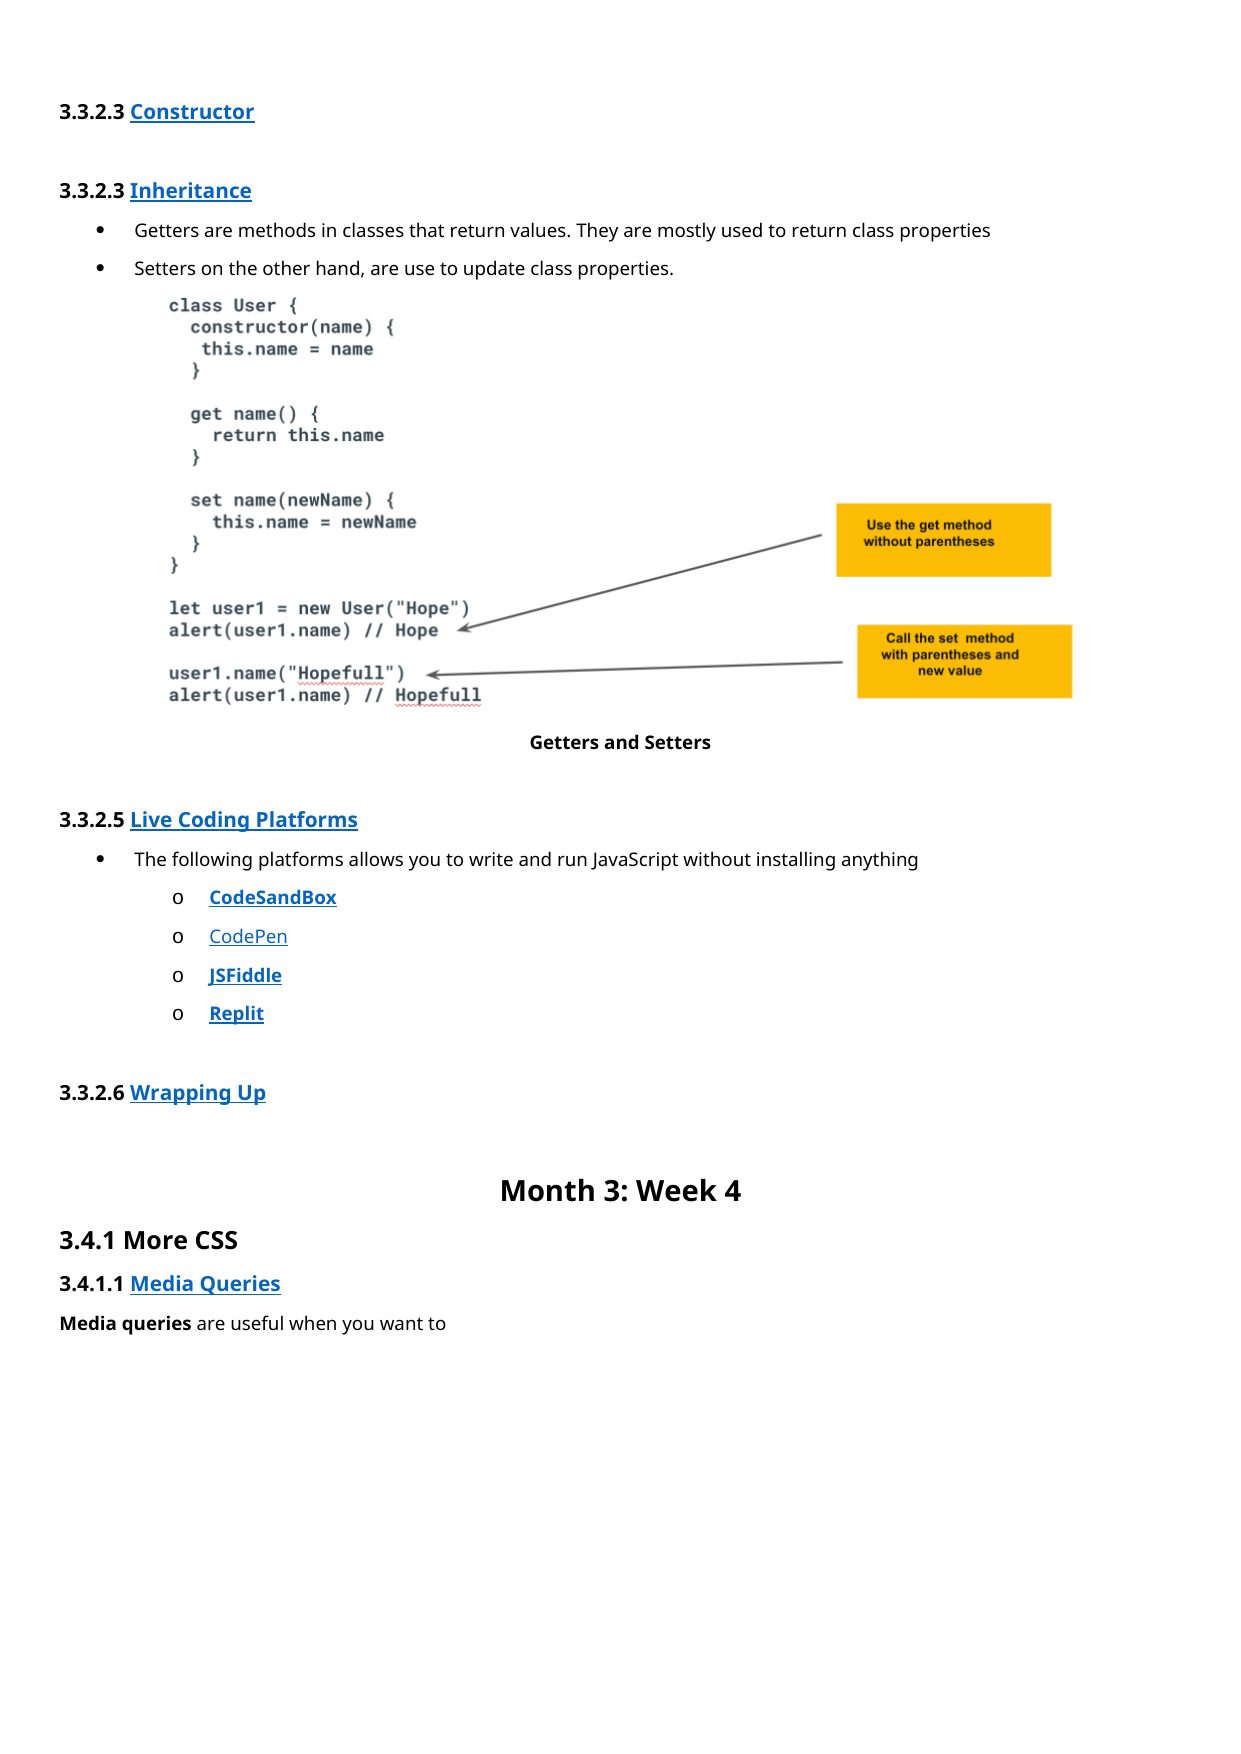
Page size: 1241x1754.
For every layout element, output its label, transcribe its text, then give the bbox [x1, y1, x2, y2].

text Media queries are useful when you want to [59, 1310, 1181, 1336]
text Month 3: Week 4 [59, 1171, 1181, 1210]
text 3.4.1.1 Media Queries [59, 1269, 1181, 1298]
picture [106, 293, 1134, 717]
list Getters are methods in classes that return values. They are mostly used to return class properties [97, 217, 1181, 242]
list CodeSandBox [172, 884, 1181, 911]
text 3.3.2.5 Live Coding Platforms [59, 805, 1181, 834]
list JSFiddle [172, 962, 1181, 988]
text Getters and Setters [59, 729, 1181, 755]
list CodePen [172, 923, 1181, 949]
text 3.4.1 More CSS [59, 1223, 1181, 1257]
list Replit [172, 1001, 1181, 1027]
list The following platforms allows you to write and run JavaScript without installing anything [97, 846, 1181, 872]
text 3.3.2.6 Wrapping Up [59, 1078, 1181, 1106]
list Setters on the other hand, are use to update class properties. [97, 255, 1181, 281]
text 3.3.2.3 Inheritance [59, 176, 1181, 204]
text 3.3.2.3 Constructor [59, 97, 1181, 126]
